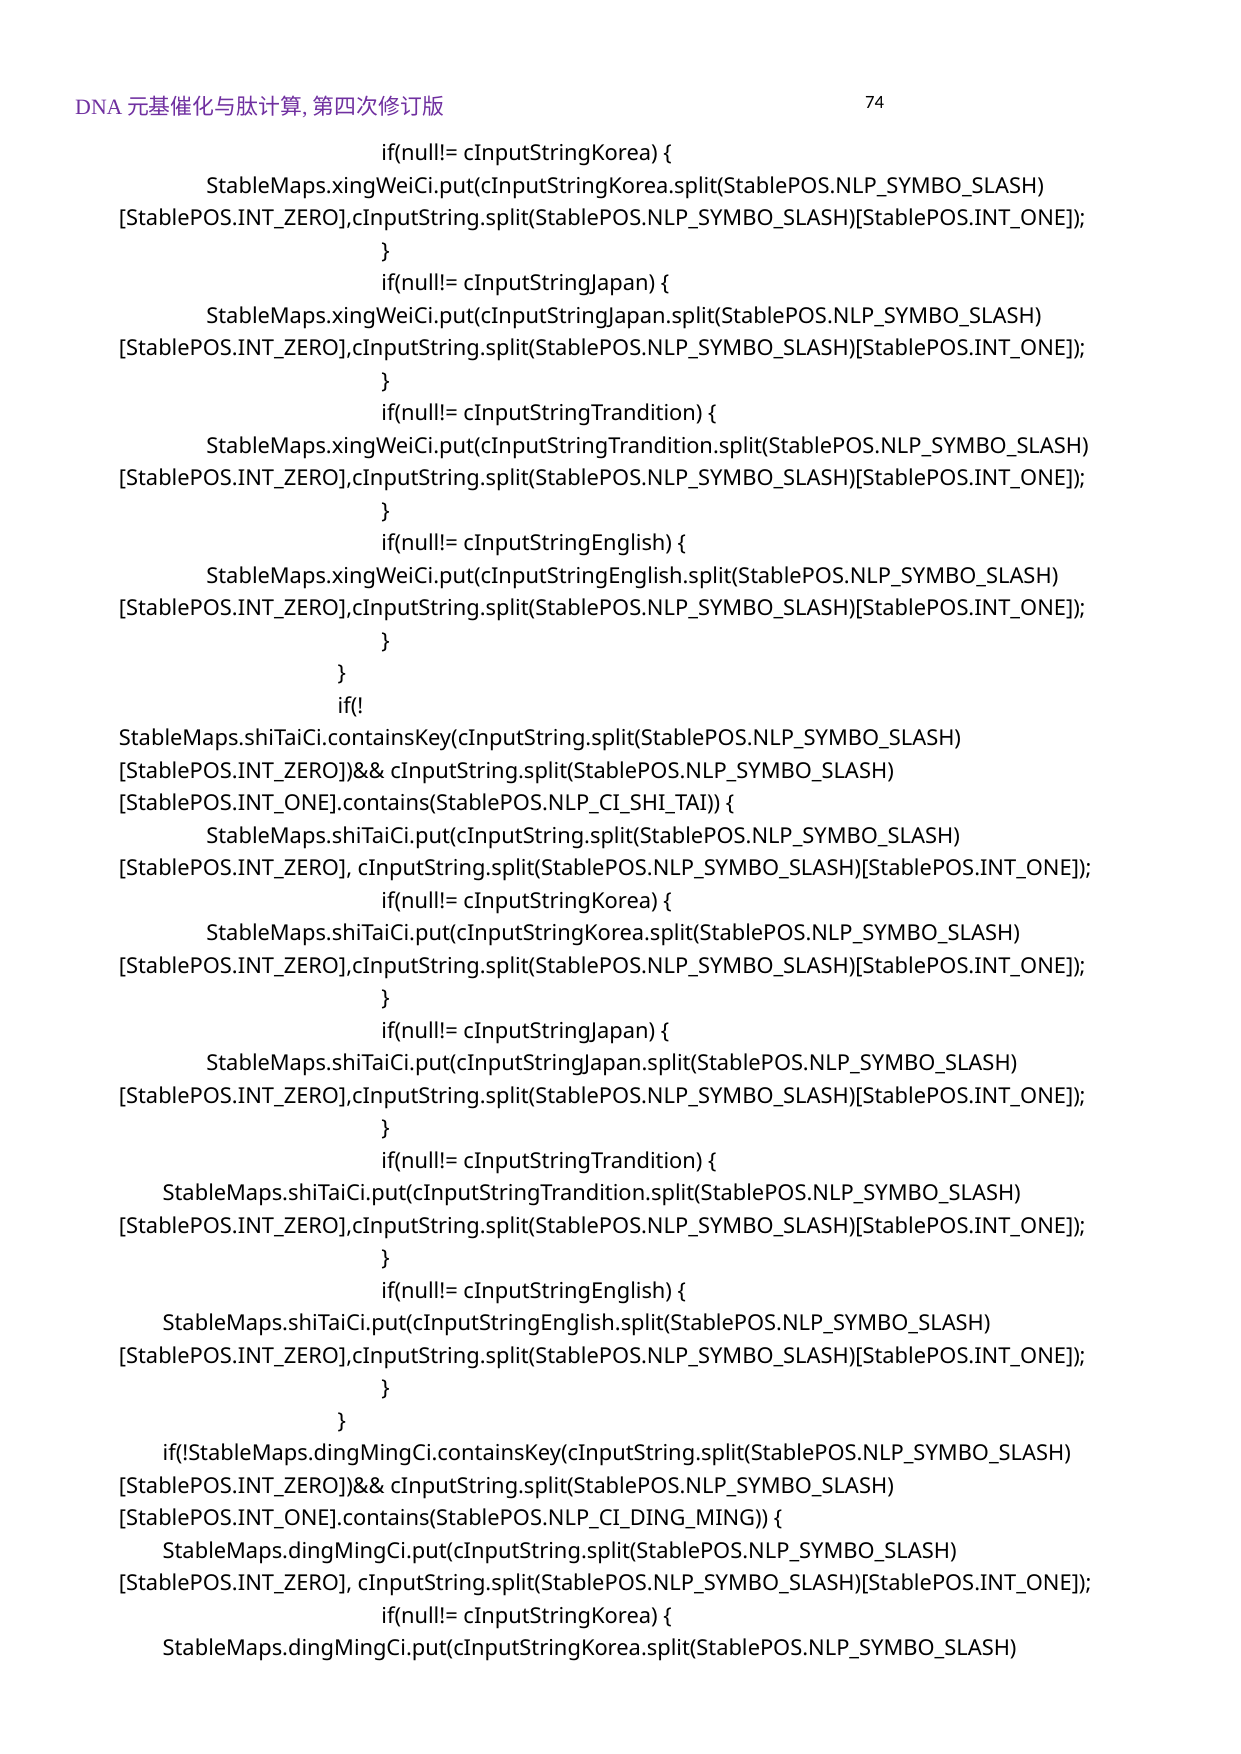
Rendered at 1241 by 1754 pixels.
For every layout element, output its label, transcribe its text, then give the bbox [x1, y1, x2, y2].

text } [119, 1241, 1165, 1273]
text if(null!= cInputStringJapan) { [119, 1013, 1165, 1046]
text if(null!= cInputStringEnglish) { [119, 1273, 1165, 1306]
text if(null!= cInputStringTrandition) { [119, 1143, 1165, 1176]
text StableMaps.xingWeiCi.put(cInputStringKorea.split(StablePOS.NLP_SYMBO_SLASH)[StablePOS.INT_ZERO],cInputString.split(StablePOS.NLP_SYMBO_SLASH)[StablePOS.INT_ONE]); [119, 168, 1165, 233]
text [119, 1631, 1165, 1663]
text } [119, 623, 1165, 656]
text StableMaps.shiTaiCi.put(cInputStringTrandition.split(StablePOS.NLP_SYMBO_SLASH)[StablePOS.INT_ZERO],cInputString.split(StablePOS.NLP_SYMBO_SLASH)[StablePOS.INT_ONE]); [119, 1176, 1165, 1241]
text StableMaps.shiTaiCi.put(cInputString.split(StablePOS.NLP_SYMBO_SLASH)[StablePOS.INT_ZERO], cInputString.split(StablePOS.NLP_SYMBO_SLASH)[StablePOS.INT_ONE]); [119, 818, 1165, 883]
text if(null!= cInputStringTrandition) { [119, 396, 1165, 428]
text if(null!= cInputStringJapan) { [119, 266, 1165, 298]
text } [119, 363, 1165, 396]
text if(!StableMaps.shiTaiCi.containsKey(cInputString.split(StablePOS.NLP_SYMBO_SLASH)[StablePOS.INT_ZERO])&& cInputString.split(StablePOS.NLP_SYMBO_SLASH)[StablePOS.INT_ONE].contains(StablePOS.NLP_CI_SHI_TAI)) { [119, 688, 1165, 818]
text } [119, 981, 1165, 1013]
text if(null!= cInputStringKorea) { [119, 883, 1165, 916]
text } [119, 656, 1165, 688]
text } [119, 493, 1165, 526]
text if(!StableMaps.dingMingCi.containsKey(cInputString.split(StablePOS.NLP_SYMBO_SLASH)[StablePOS.INT_ZERO])&& cInputString.split(StablePOS.NLP_SYMBO_SLASH)[StablePOS.INT_ONE].contains(StablePOS.NLP_CI_DING_MING)) { [119, 1436, 1165, 1533]
text StableMaps.xingWeiCi.put(cInputStringJapan.split(StablePOS.NLP_SYMBO_SLASH)[StablePOS.INT_ZERO],cInputString.split(StablePOS.NLP_SYMBO_SLASH)[StablePOS.INT_ONE]); [119, 298, 1165, 363]
text StableMaps.xingWeiCi.put(cInputStringTrandition.split(StablePOS.NLP_SYMBO_SLASH)[StablePOS.INT_ZERO],cInputString.split(StablePOS.NLP_SYMBO_SLASH)[StablePOS.INT_ONE]); [119, 428, 1165, 493]
text StableMaps.shiTaiCi.put(cInputStringEnglish.split(StablePOS.NLP_SYMBO_SLASH)[StablePOS.INT_ZERO],cInputString.split(StablePOS.NLP_SYMBO_SLASH)[StablePOS.INT_ONE]); [119, 1306, 1165, 1371]
text } [119, 233, 1165, 266]
text StableMaps.dingMingCi.put(cInputString.split(StablePOS.NLP_SYMBO_SLASH)[StablePOS.INT_ZERO], cInputString.split(StablePOS.NLP_SYMBO_SLASH)[StablePOS.INT_ONE]); [119, 1533, 1165, 1598]
text StableMaps.shiTaiCi.put(cInputStringKorea.split(StablePOS.NLP_SYMBO_SLASH)[StablePOS.INT_ZERO],cInputString.split(StablePOS.NLP_SYMBO_SLASH)[StablePOS.INT_ONE]); [119, 916, 1165, 981]
text StableMaps.shiTaiCi.put(cInputStringJapan.split(StablePOS.NLP_SYMBO_SLASH)[StablePOS.INT_ZERO],cInputString.split(StablePOS.NLP_SYMBO_SLASH)[StablePOS.INT_ONE]); [119, 1046, 1165, 1111]
text if(null!= cInputStringKorea) { [119, 136, 1165, 168]
text } [119, 1111, 1165, 1143]
text } [119, 1371, 1165, 1403]
text if(null!= cInputStringKorea) { [119, 1598, 1165, 1631]
text } [119, 1403, 1165, 1436]
text if(null!= cInputStringEnglish) { [119, 526, 1165, 558]
text StableMaps.xingWeiCi.put(cInputStringEnglish.split(StablePOS.NLP_SYMBO_SLASH)[StablePOS.INT_ZERO],cInputString.split(StablePOS.NLP_SYMBO_SLASH)[StablePOS.INT_ONE]); [119, 558, 1165, 623]
